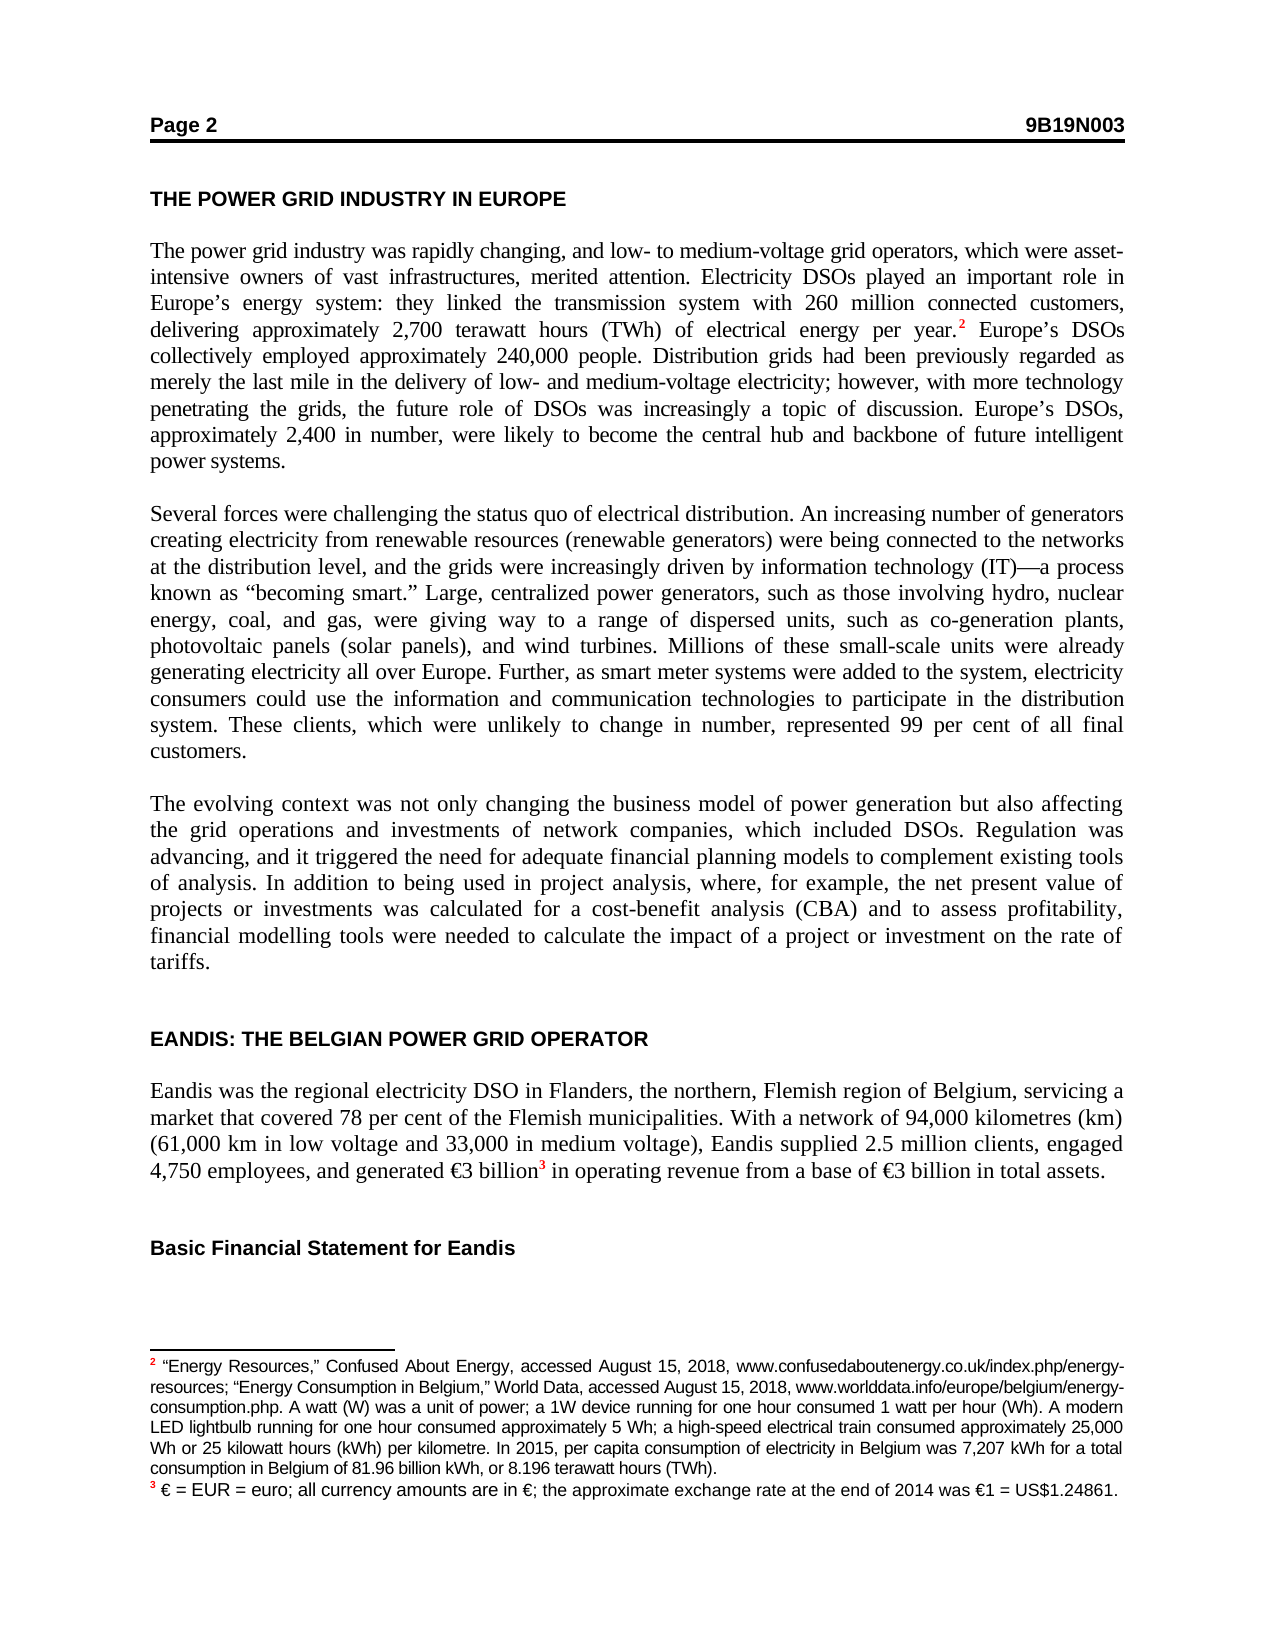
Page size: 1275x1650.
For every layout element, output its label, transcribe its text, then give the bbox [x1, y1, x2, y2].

text The Power Grid Industry in Europe [150, 186, 1125, 210]
text EANDIS: THE BELGIAN POWER GRID OPERATOR [150, 1027, 1125, 1051]
text Eandis was the regional electricity DSO in Flanders, the northern, Flemish region of Belgium, servicing a market that covered 78 per cent of the Flemish municipalities. With a network of 94,000 kilometres (km) (61,000 km in low voltage and 33,000 in medium voltage), Eandis supplied 2.5 million clients, engaged 4,750 employees, and generated €3 billion in operating revenue from a base of €3 billion in total assets. [150, 1078, 1125, 1183]
text Basic Financial Statement for Eandis [150, 1236, 1125, 1260]
text The evolving context was not only changing the business model of power generation but also affecting the grid operations and investments of network companies, which included DSOs. Regulation was advancing, and it triggered the need for adequate financial planning models to complement existing tools of analysis. In addition to being used in project analysis, where, for example, the net present value of projects or investments was calculated for a cost-benefit analysis (CBA) and to assess profitability, financial modelling tools were needed to calculate the impact of a project or investment on the rate of tariffs. [150, 790, 1125, 974]
text The power grid industry was rapidly changing, and low- to medium-voltage grid operators, which were asset-intensive owners of vast infrastructures, merited attention. Electricity DSOs played an important role in Europe’s energy system: they linked the transmission system with 260 million connected customers, delivering approximately 2,700 terawatt hours (TWh) of electrical energy per year. Europe’s DSOs collectively employed approximately 240,000 people. Distribution grids had been previously regarded as merely the last mile in the delivery of low- and medium-voltage electricity; however, with more technology penetrating the grids, the future role of DSOs was increasingly a topic of discussion. Europe’s DSOs, approximately 2,400 in number, were likely to become the central hub and backbone of future intelligent power systems. [150, 237, 1125, 474]
text Several forces were challenging the status quo of electrical distribution. An increasing number of generators creating electricity from renewable resources (renewable generators) were being connected to the networks at the distribution level, and the grids were increasingly driven by information technology (IT)—a process known as “becoming smart.” Large, centralized power generators, such as those involving hydro, nuclear energy, coal, and gas, were giving way to a range of dispersed units, such as co-generation plants, photovoltaic panels (solar panels), and wind turbines. Millions of these small-scale units were already generating electricity all over Europe. Further, as smart meter systems were added to the system, electricity consumers could use the information and communication technologies to participate in the distribution system. These clients, which were unlikely to change in number, represented 99 per cent of all final customers. [150, 500, 1125, 764]
